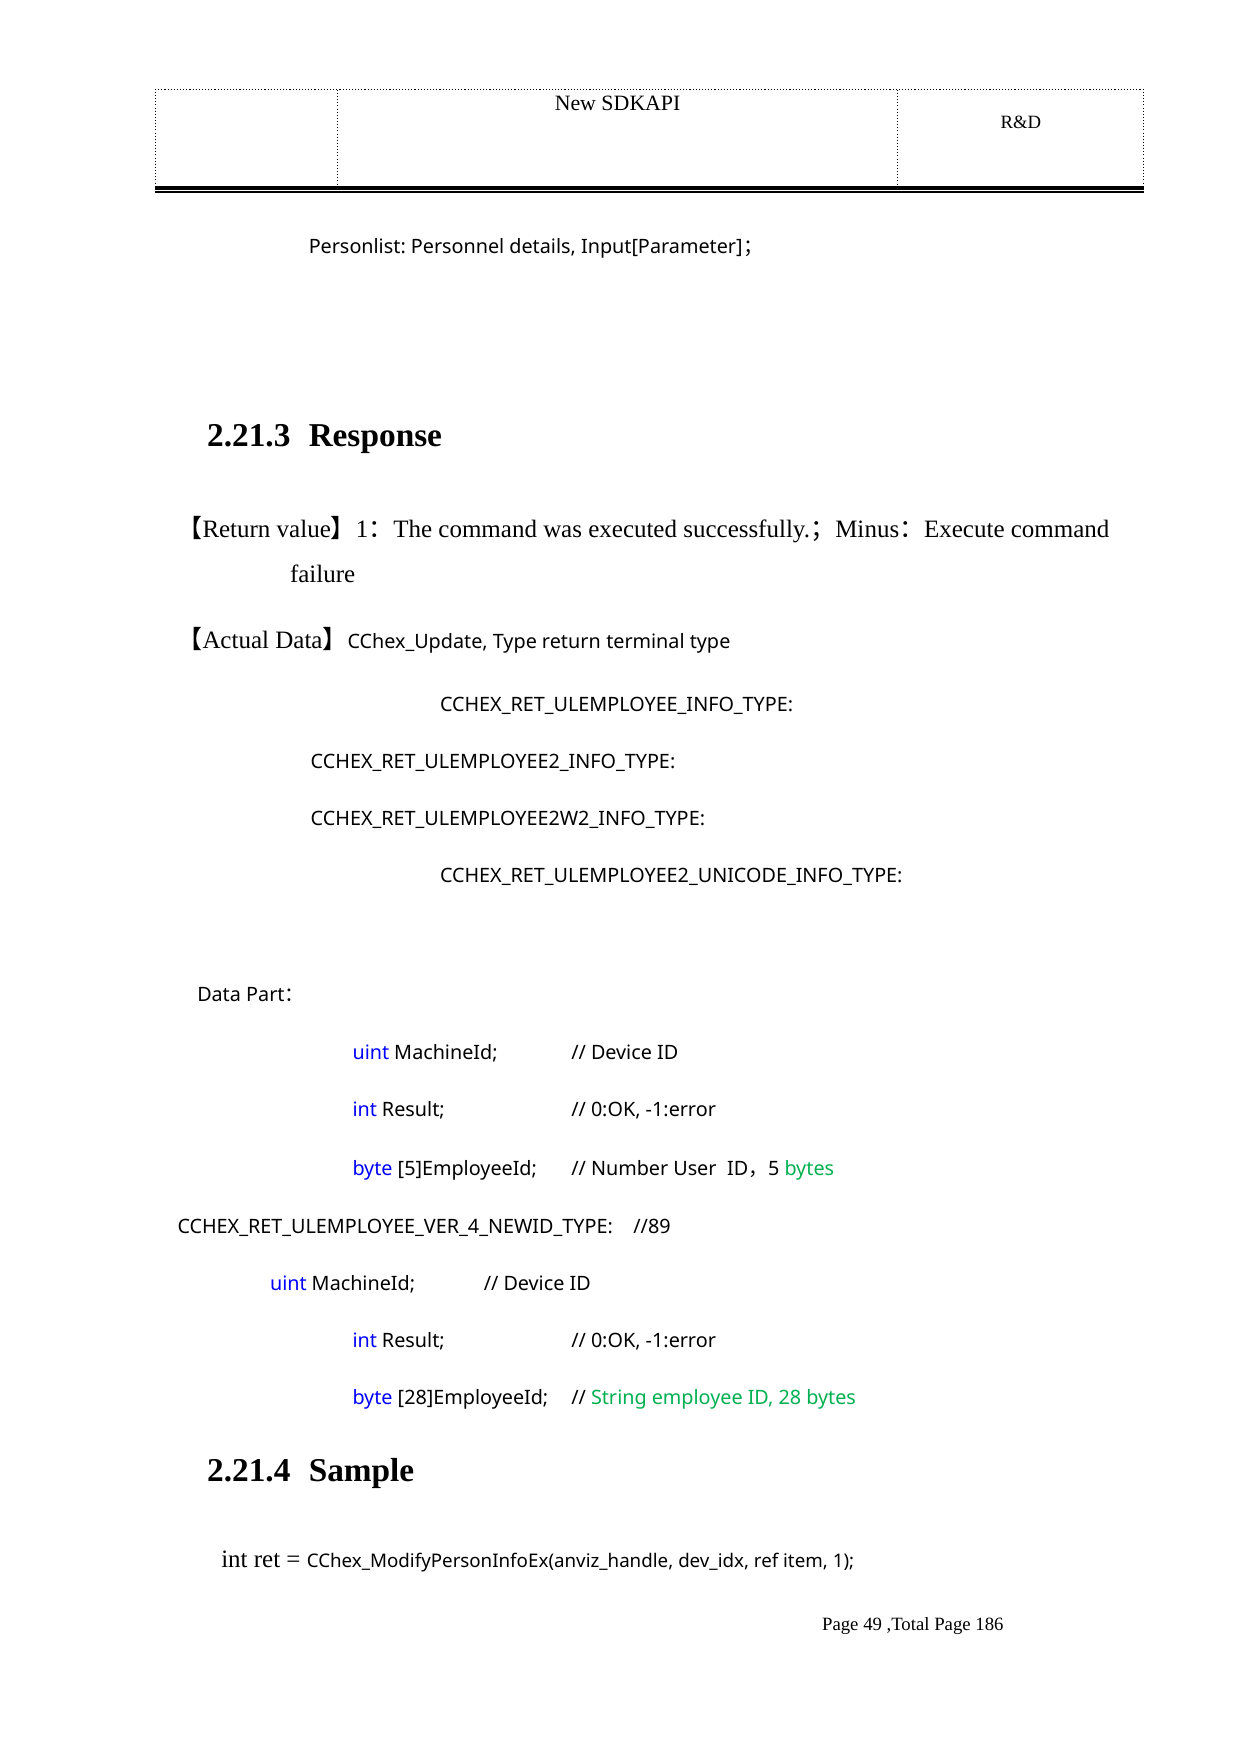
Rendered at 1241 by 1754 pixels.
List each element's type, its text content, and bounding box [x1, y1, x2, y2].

text CCHEX_RET_ULEMPLOYEE_VER_4_NEWID_TYPE: //89 [177, 1212, 1122, 1239]
subtitle Response [207, 415, 1122, 454]
text uint MachineId; // Device ID [177, 1269, 1122, 1296]
text CCHEX_RET_ULEMPLOYEE_INFO_TYPE: [396, 690, 1122, 717]
text CCHEX_RET_ULEMPLOYEE2_UNICODE_INFO_TYPE: [396, 861, 1122, 888]
text 【Actual Data】CChex_Update, Type return terminal type [177, 619, 1122, 655]
text CCHEX_RET_ULEMPLOYEE2W2_INFO_TYPE: [177, 804, 1122, 831]
text 【Return value】1：The command was executed successfully.；Minus：Execute command failure [177, 509, 1122, 588]
text int Result; // 0:OK, -1:error [308, 1095, 1122, 1122]
text byte [28]EmployeeId; // String employee ID, 28 bytes [308, 1383, 1122, 1410]
text byte [5]EmployeeId; // Number User ID，5 bytes [308, 1152, 1122, 1181]
text Data Part： [177, 978, 1122, 1007]
text CCHEX_RET_ULEMPLOYEE2_INFO_TYPE: [177, 747, 1122, 774]
subtitle Sample [207, 1451, 1122, 1489]
text Personlist: Personnel details, Input[Parameter]； [265, 231, 1122, 260]
text uint MachineId; // Device ID [308, 1038, 1122, 1065]
text int ret = CChex_ModifyPersonInfoEx(anviz_handle, dev_idx, ref item, 1); [177, 1544, 1122, 1573]
text int Result; // 0:OK, -1:error [308, 1326, 1122, 1353]
